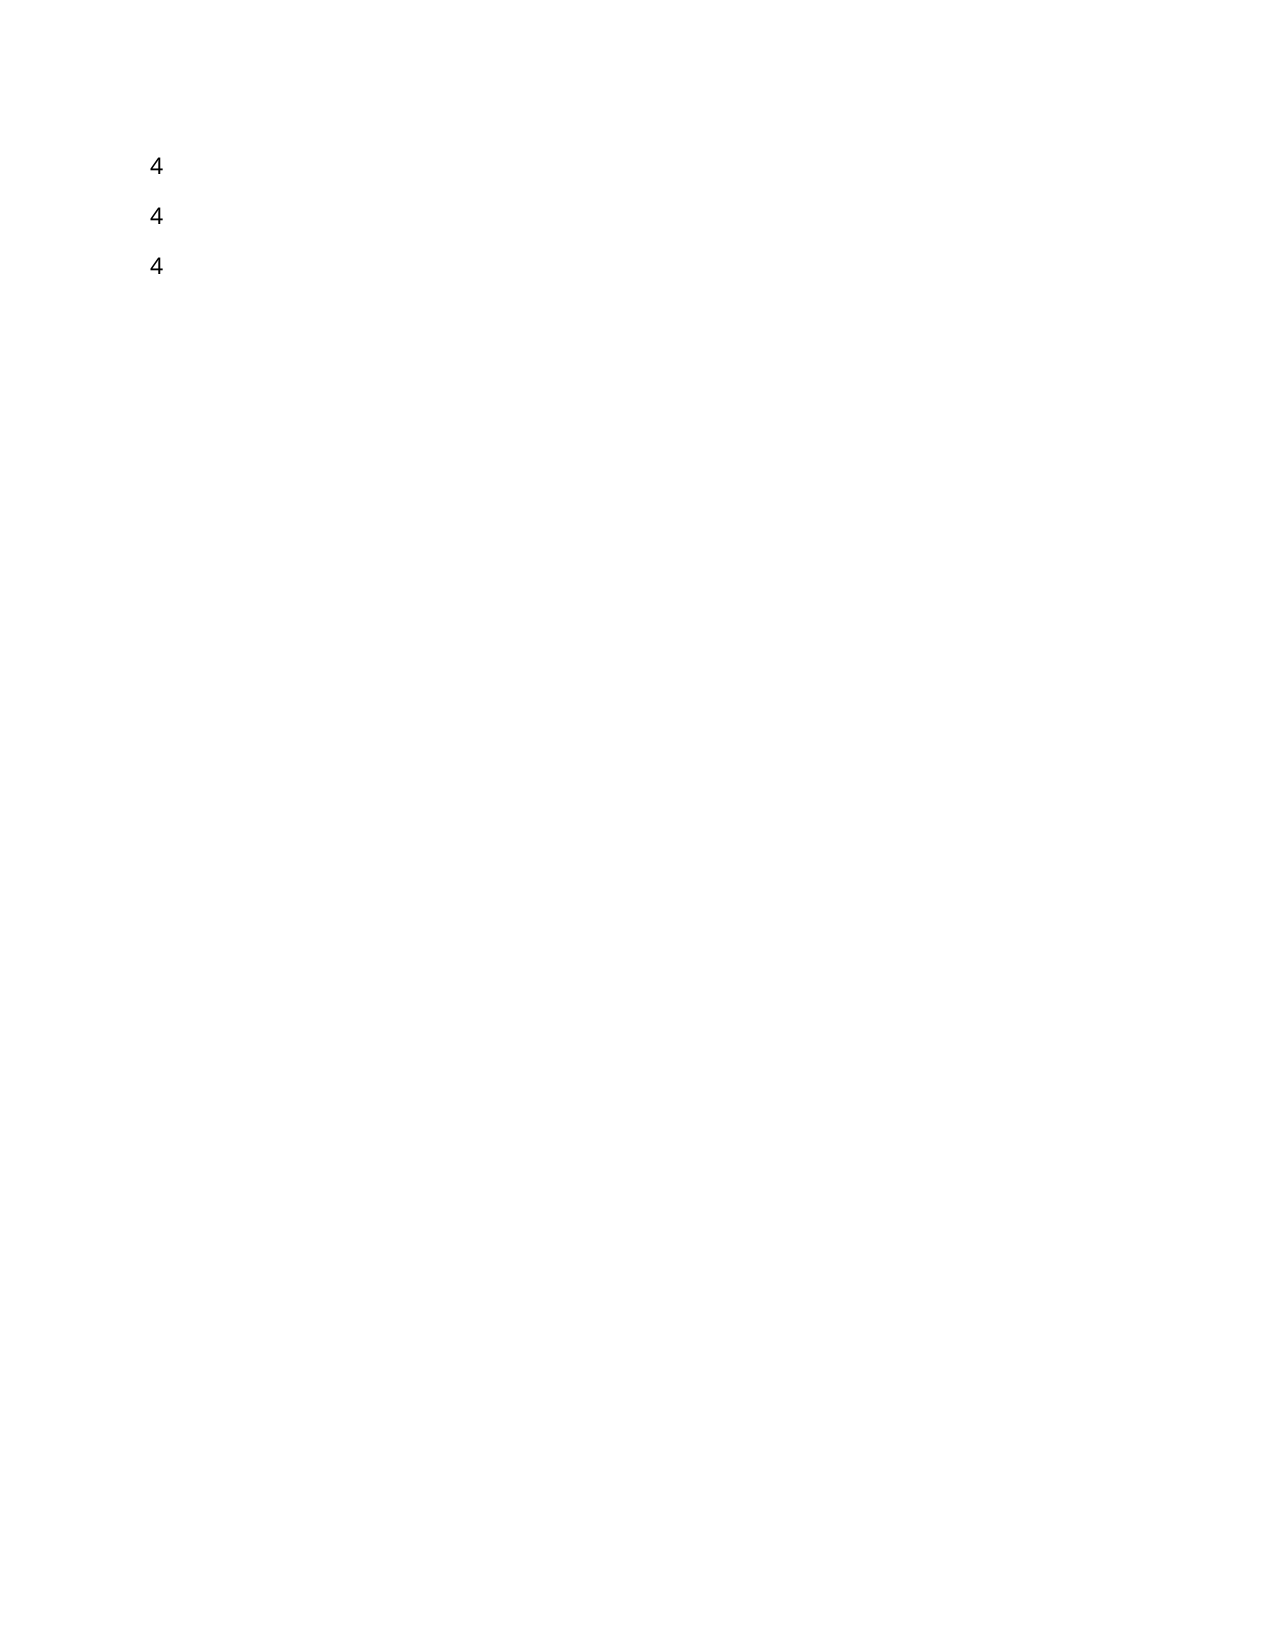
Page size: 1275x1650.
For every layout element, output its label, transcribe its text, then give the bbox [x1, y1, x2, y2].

text 4 [150, 249, 1125, 281]
text 4 [150, 200, 1125, 231]
text 4 [150, 150, 1125, 181]
